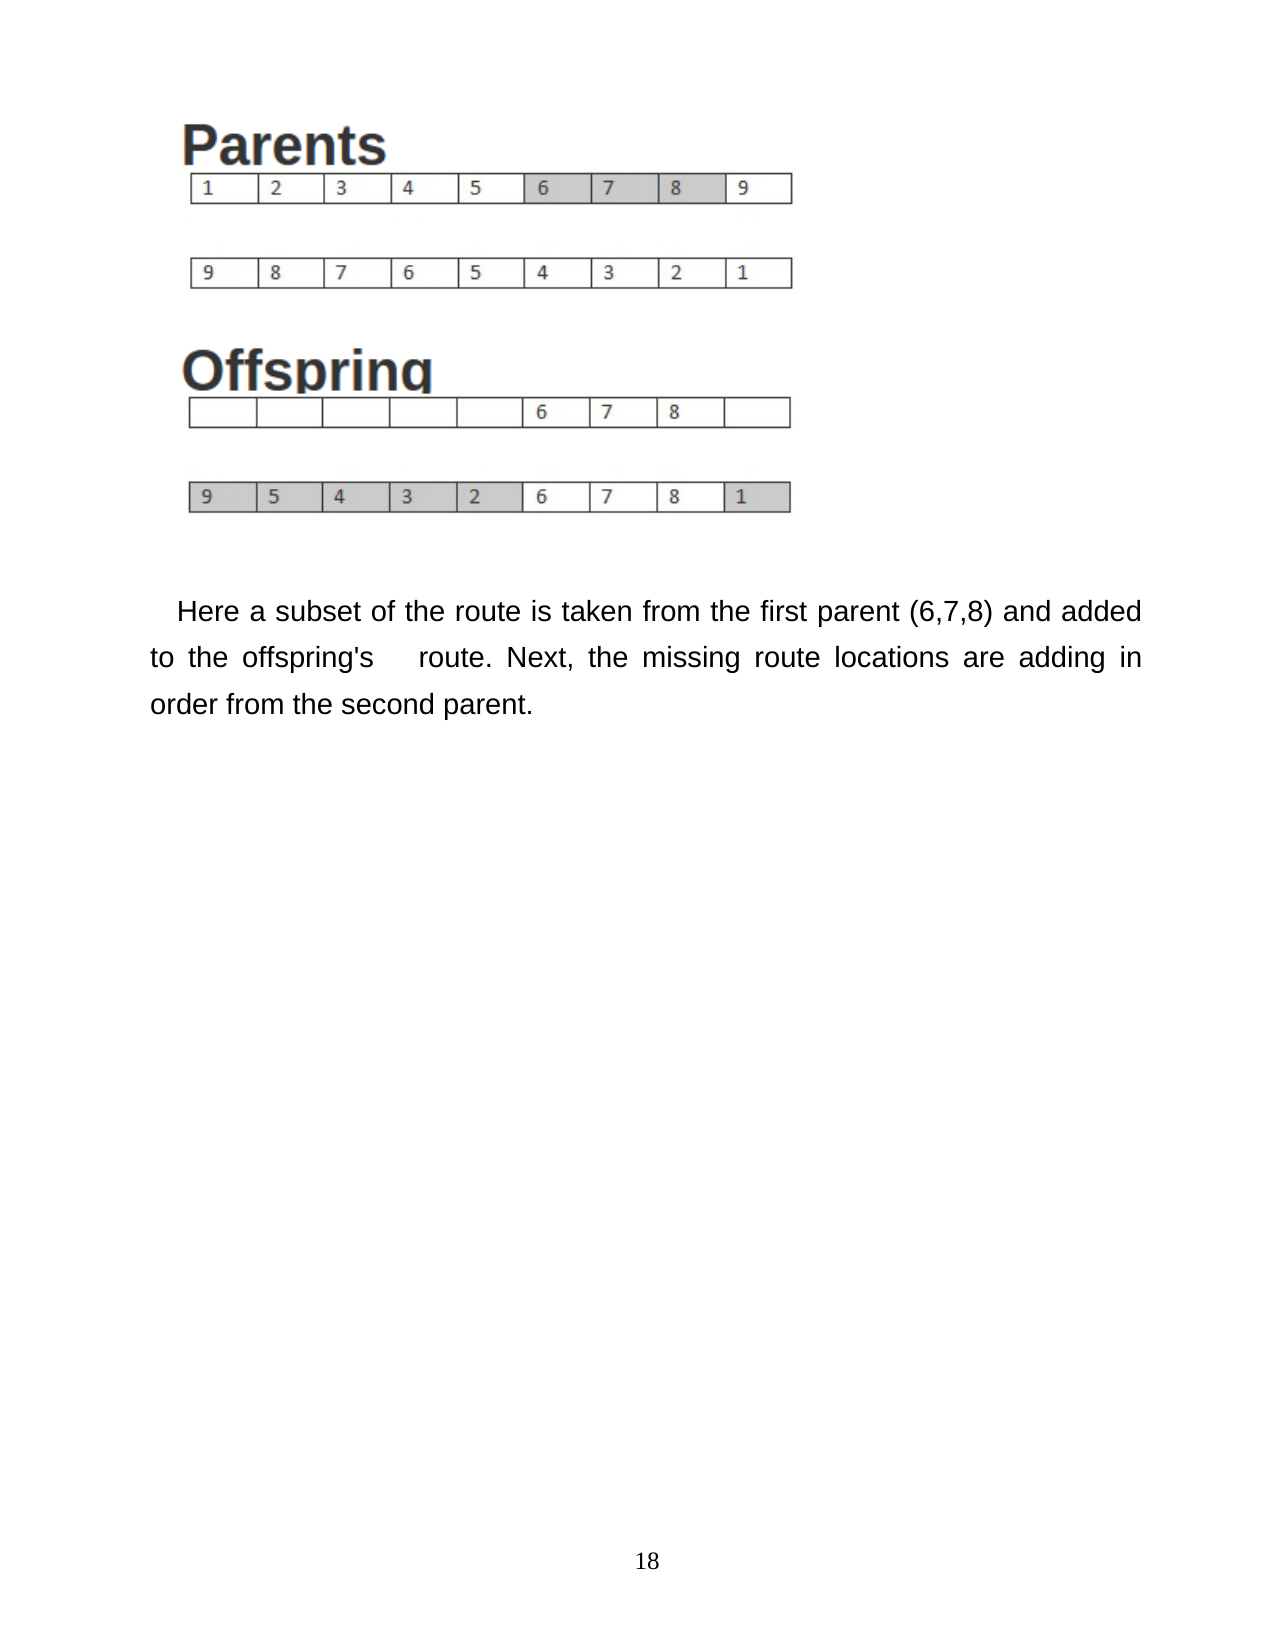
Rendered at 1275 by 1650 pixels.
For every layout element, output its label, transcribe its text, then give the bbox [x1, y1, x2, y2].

text Here a subset of the route is taken from the first parent (6,7,8) and added to the offspring's route. Next, the missing route locations are adding in order from the second parent. [150, 594, 1144, 720]
picture [150, 112, 813, 535]
